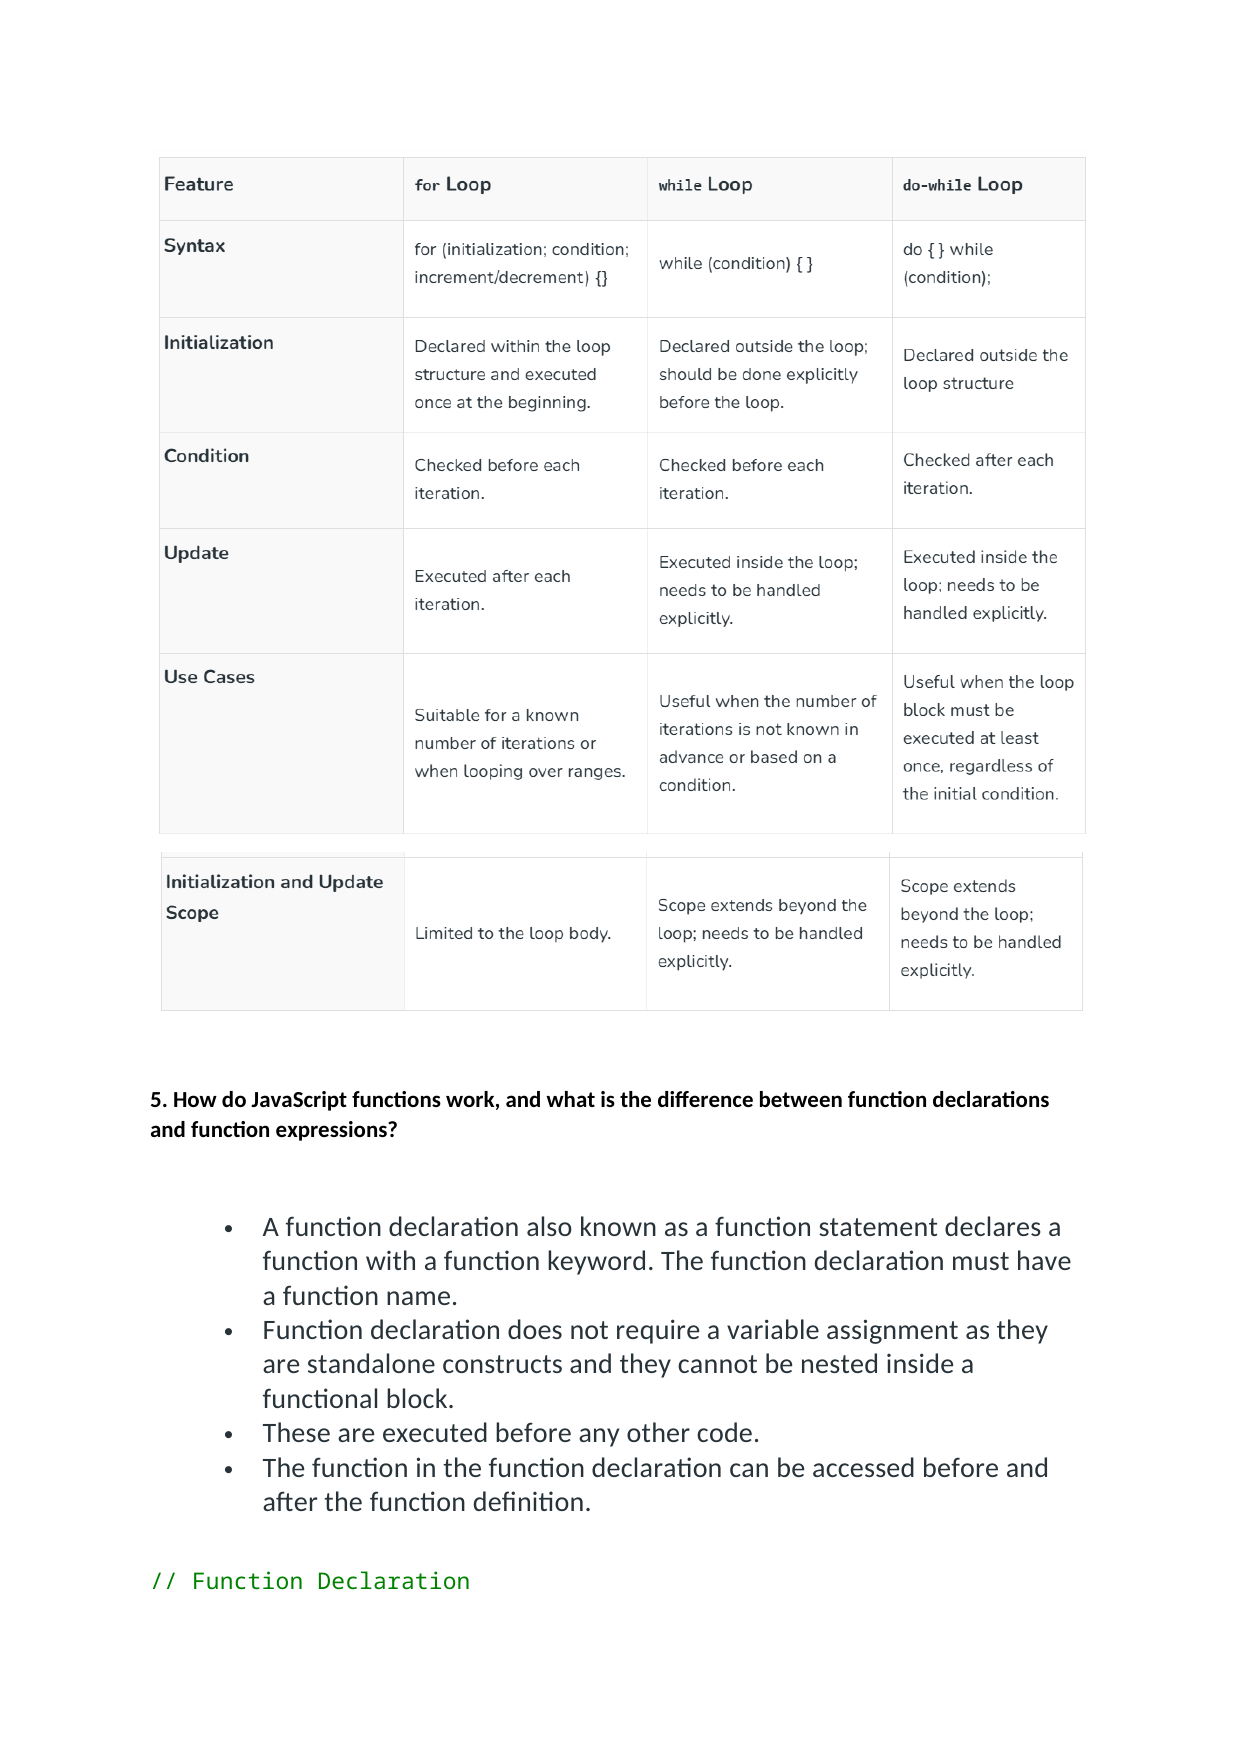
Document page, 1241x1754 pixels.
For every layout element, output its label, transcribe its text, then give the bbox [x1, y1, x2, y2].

list The function in the function declaration can be accessed before and after the function definition. [225, 1449, 1090, 1518]
list A function declaration also known as a function statement declares a function with a function keyword. The function declaration must have a function name. [225, 1209, 1090, 1312]
picture [150, 852, 1091, 1020]
list Function declaration does not require a variable assignment as they are standalone constructs and they cannot be nested inside a functional block. [225, 1312, 1090, 1415]
text 5. How do JavaScript functions work, and what is the difference between function declarations and function expressions? [150, 1085, 1090, 1143]
text // Function Declaration [150, 1565, 1090, 1596]
picture [150, 150, 1091, 834]
list These are executed before any other code. [225, 1415, 1090, 1449]
